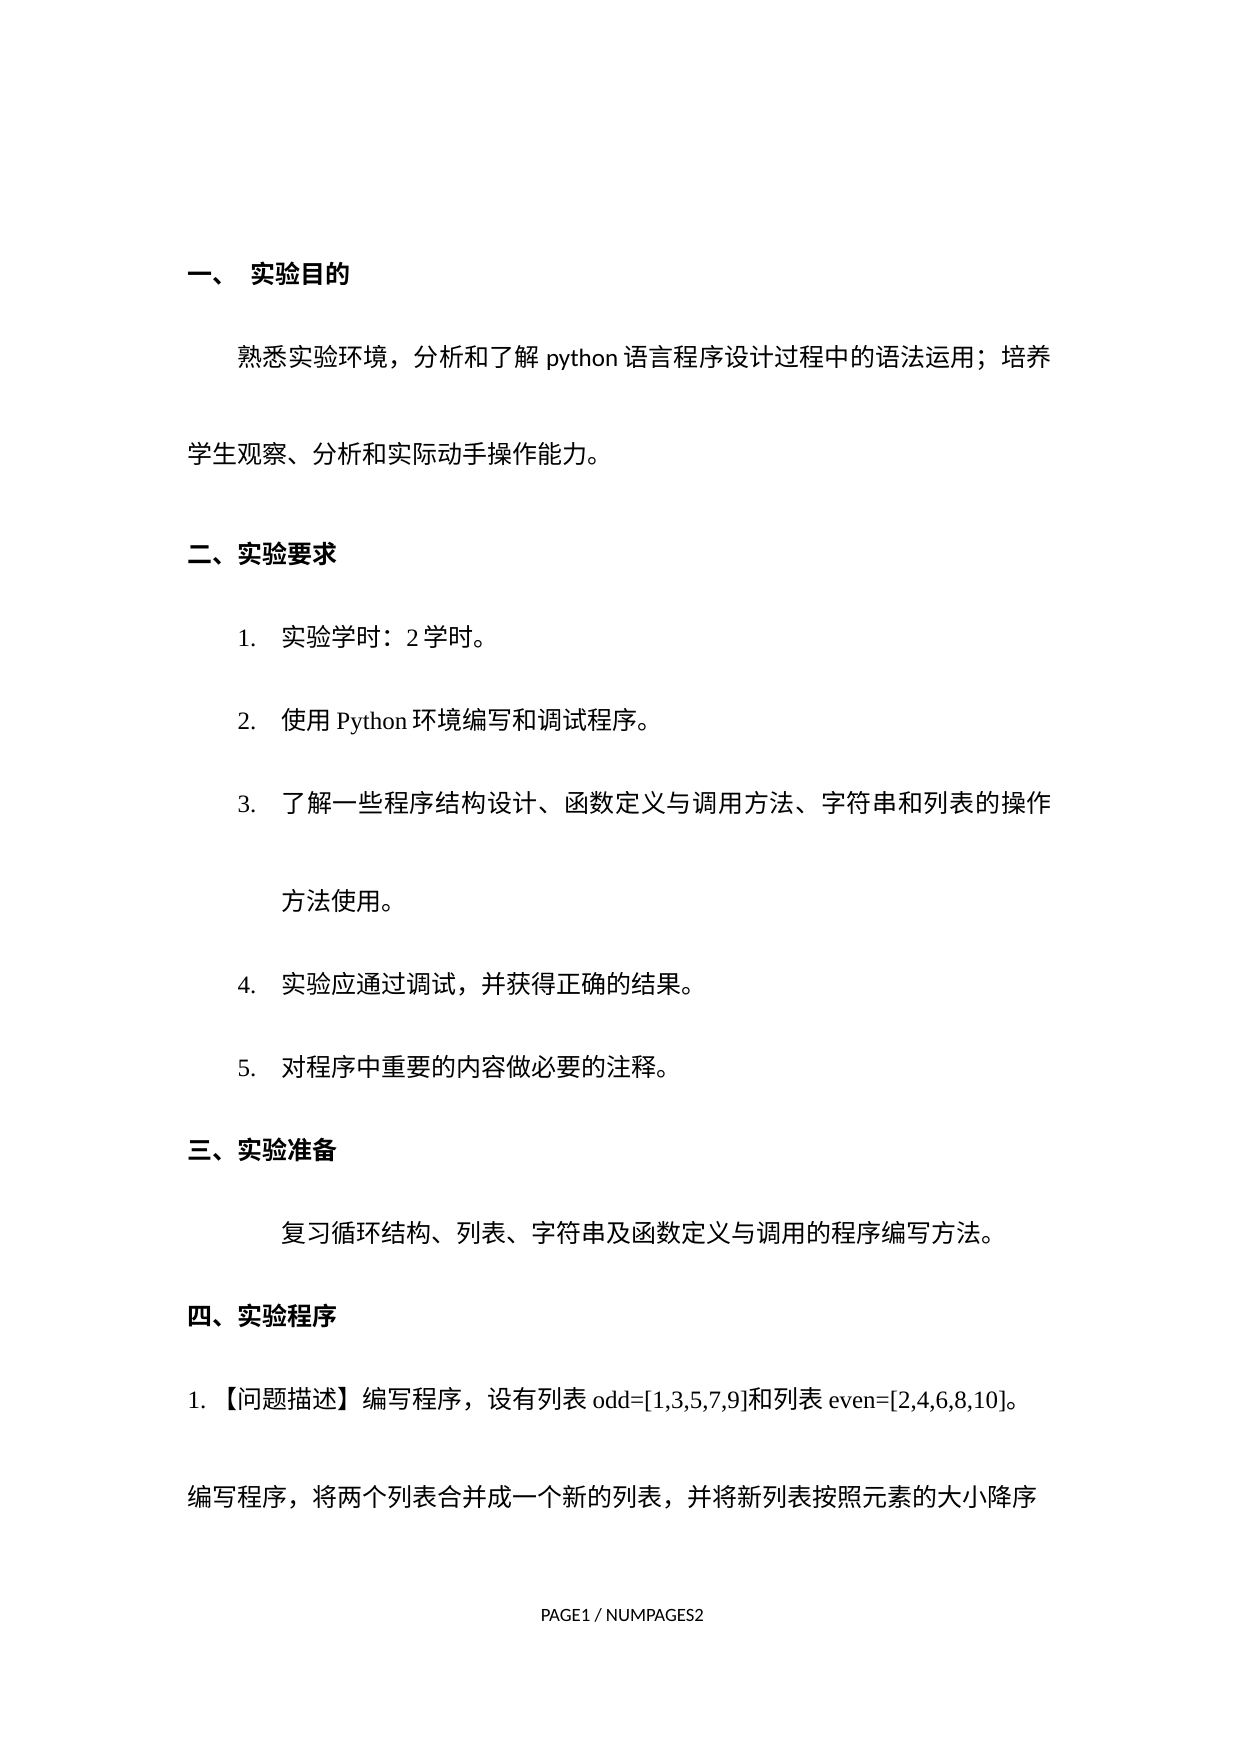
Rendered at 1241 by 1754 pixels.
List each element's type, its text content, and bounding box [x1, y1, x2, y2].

subtitle 实验目的 [187, 240, 1053, 305]
list 使用Python环境编写和调试程序。 [237, 686, 1053, 751]
subtitle 三、实验准备 [187, 1116, 1053, 1181]
list 了解一些程序结构设计、函数定义与调用方法、字符串和列表的操作方法使用。 [237, 769, 1053, 932]
subtitle 四、实验程序 [187, 1282, 1053, 1347]
subtitle 二、实验要求 [187, 520, 1053, 585]
list 实验学时：2学时。 [237, 603, 1053, 668]
text 熟悉实验环境，分析和了解python语言程序设计过程中的语法运用；培养学生观察、分析和实际动手操作能力。 [187, 323, 1053, 485]
list 实验应通过调试，并获得正确的结果。 [237, 950, 1053, 1015]
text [187, 1365, 1053, 1528]
list 对程序中重要的内容做必要的注释。 [237, 1033, 1053, 1098]
list 复习循环结构、列表、字符串及函数定义与调用的程序编写方法。 [281, 1199, 1053, 1264]
